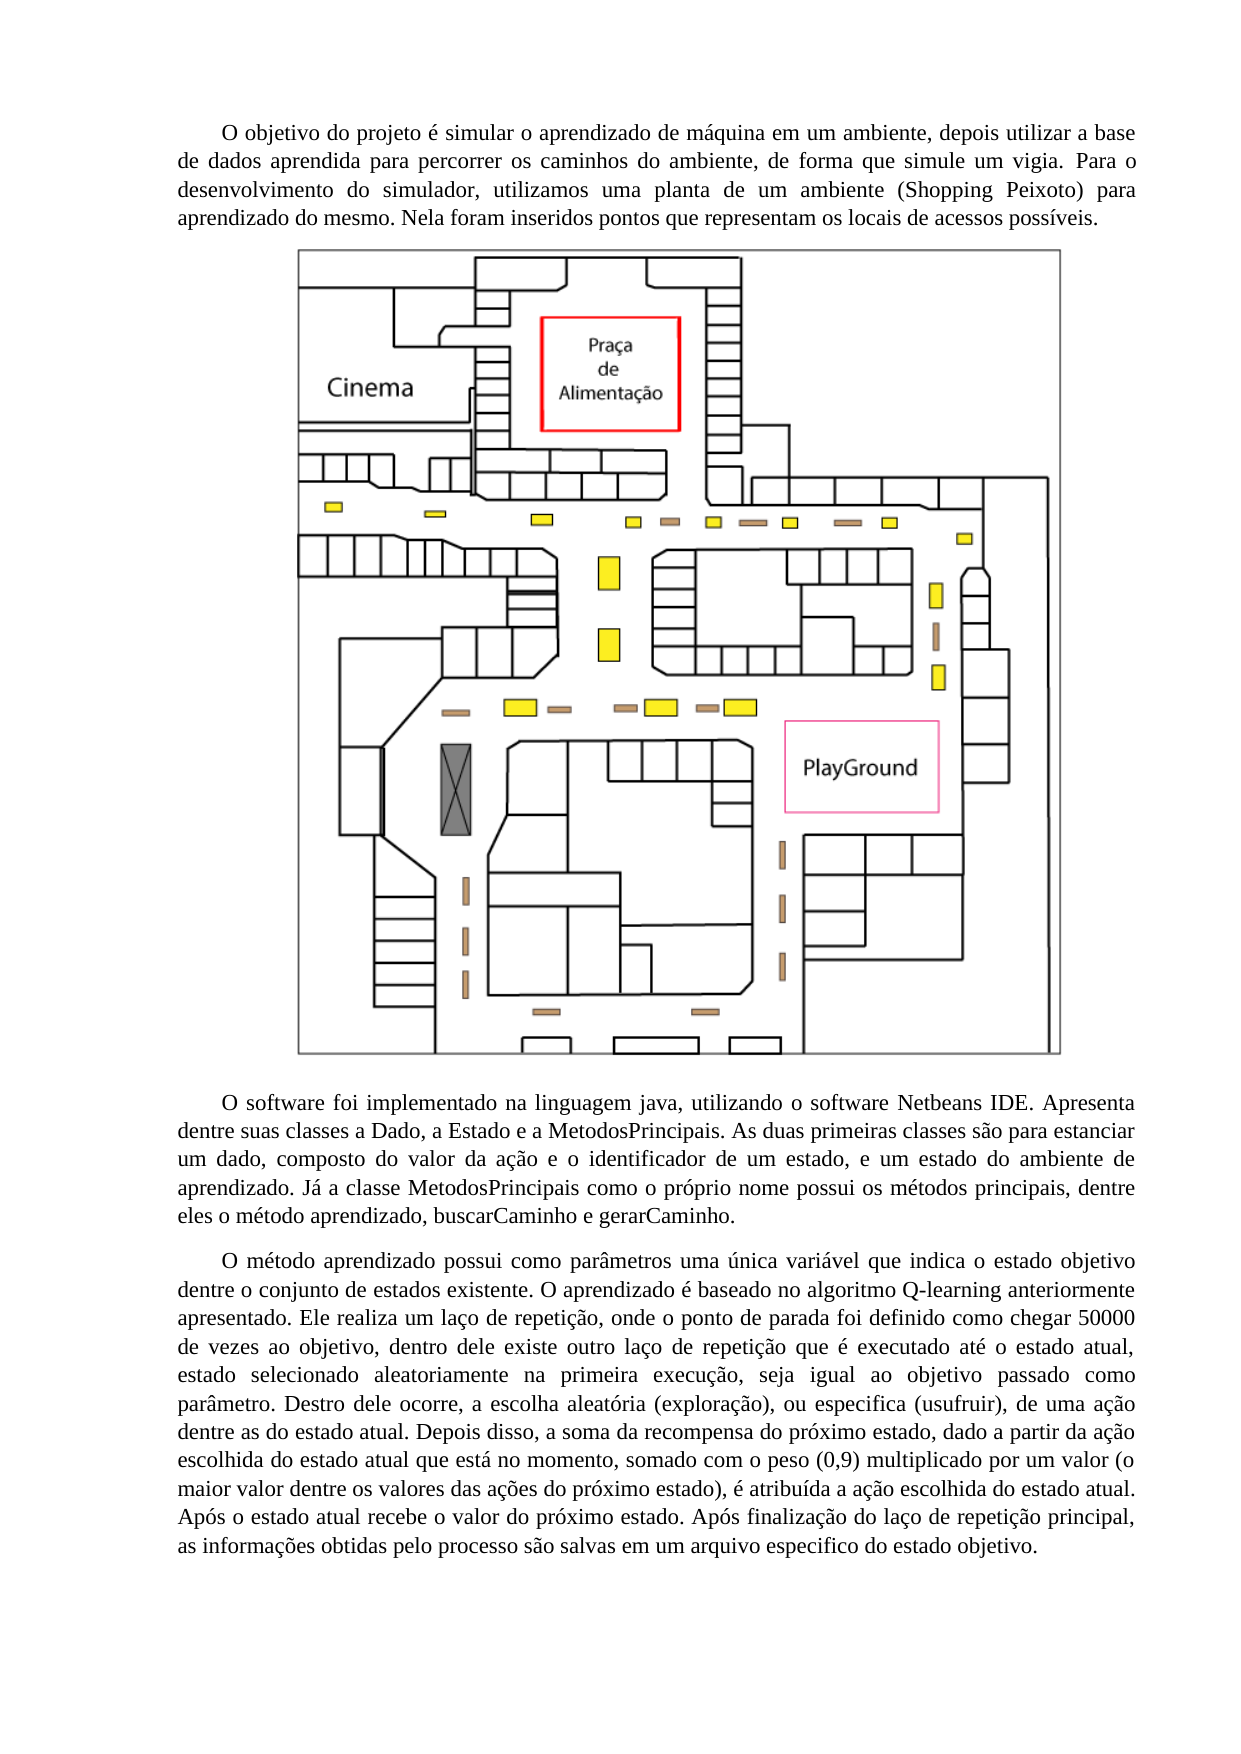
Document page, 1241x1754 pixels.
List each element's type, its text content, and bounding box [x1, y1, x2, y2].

text O objetivo do projeto é simular o aprendizado de máquina em um ambiente, depois utilizar a base de dados aprendida para percorrer os caminhos do ambiente, de forma que simule um vigia. Para o desenvolvimento do simulador, utilizamos uma planta de um ambiente (Shopping Peixoto) para aprendizado do mesmo. Nela foram inseridos pontos que representam os locais de acessos possíveis. [177, 119, 1137, 231]
picture [297, 249, 1062, 1070]
text O software foi implementado na linguagem java, utilizando o software Netbeans IDE. Apresenta dentre suas classes a Dado, a Estado e a MetodosPrincipais. As duas primeiras classes são para estanciar um dado, composto do valor da ação e o identificador de um estado, e um estado do ambiente de aprendizado. Já a classe MetodosPrincipais como o próprio nome possui os métodos principais, dentre eles o método aprendizado, buscarCaminho e gerarCaminho. [177, 1088, 1137, 1229]
